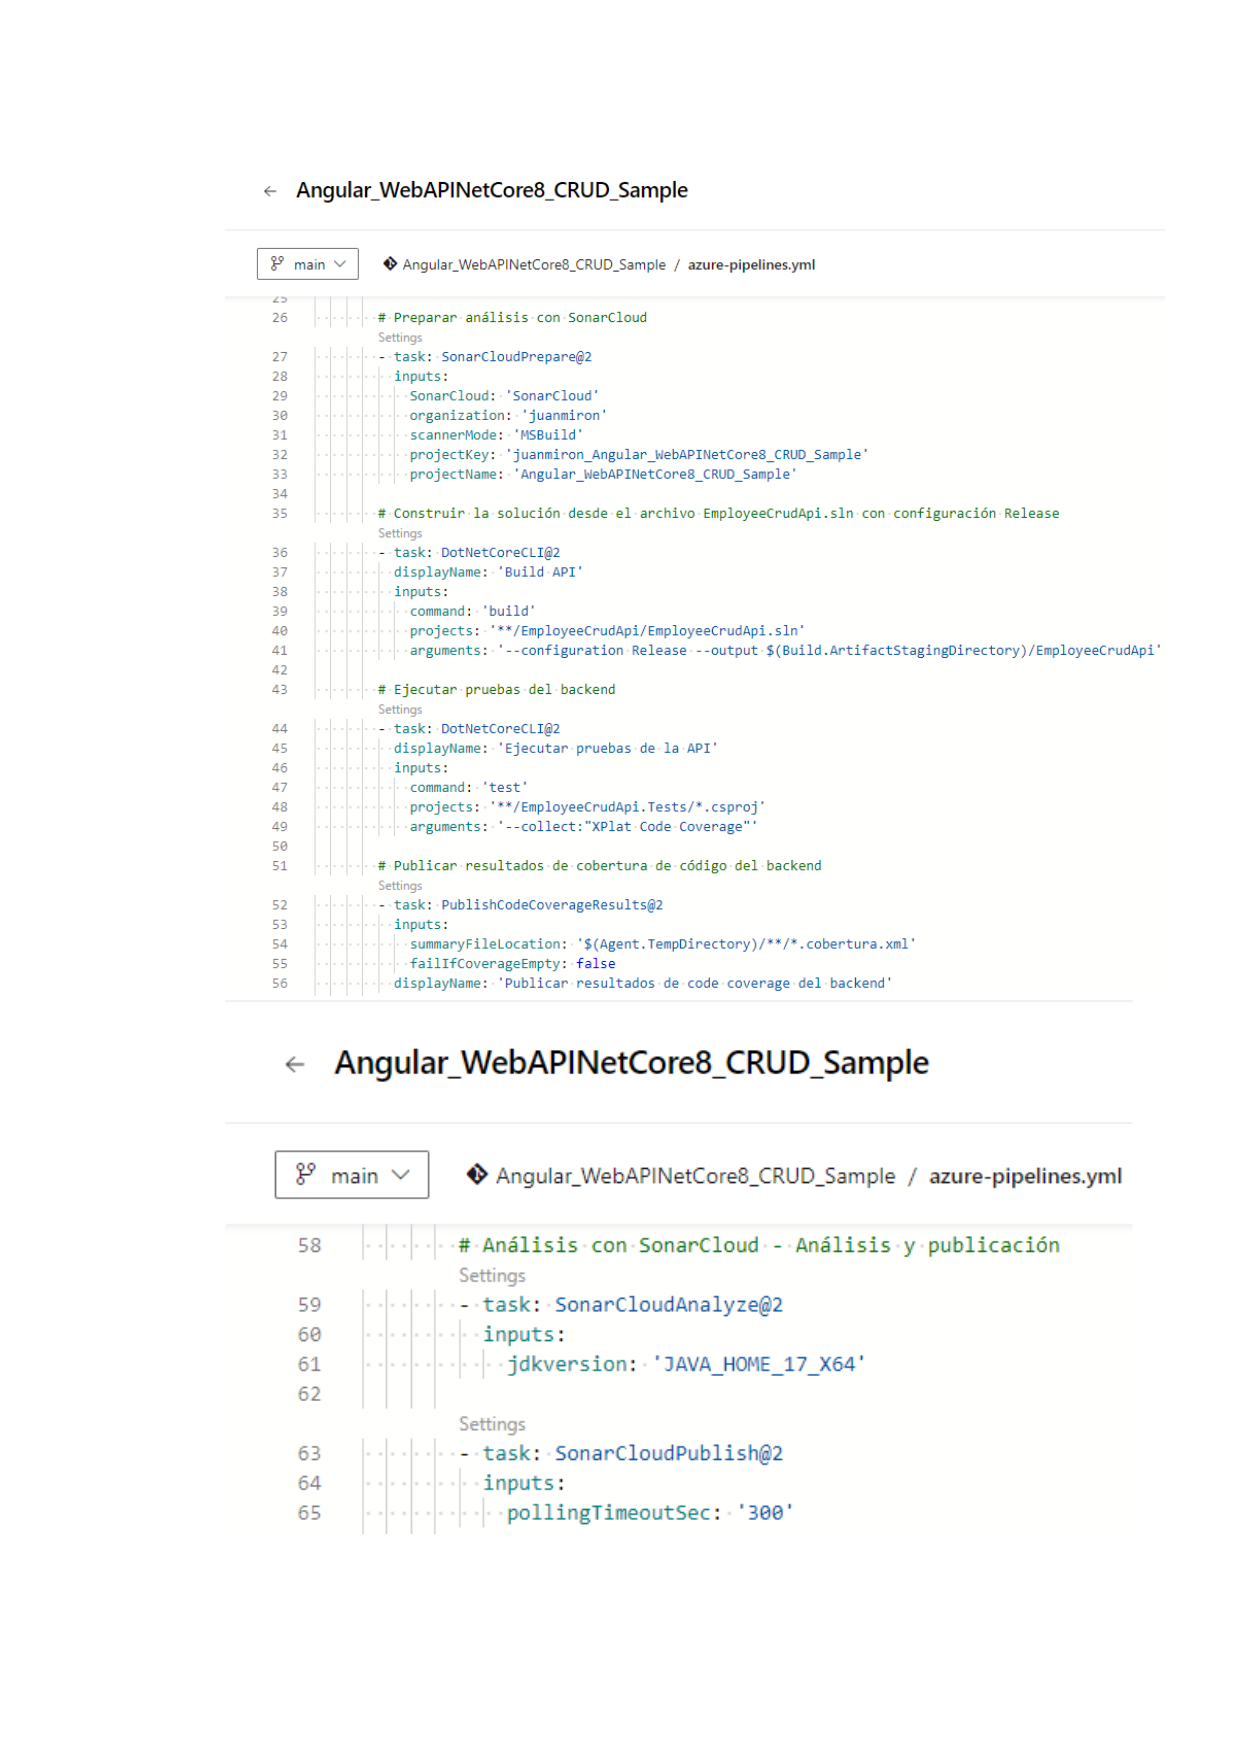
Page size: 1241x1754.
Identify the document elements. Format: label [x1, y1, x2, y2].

picture [225, 999, 1133, 1534]
picture [225, 150, 1166, 996]
